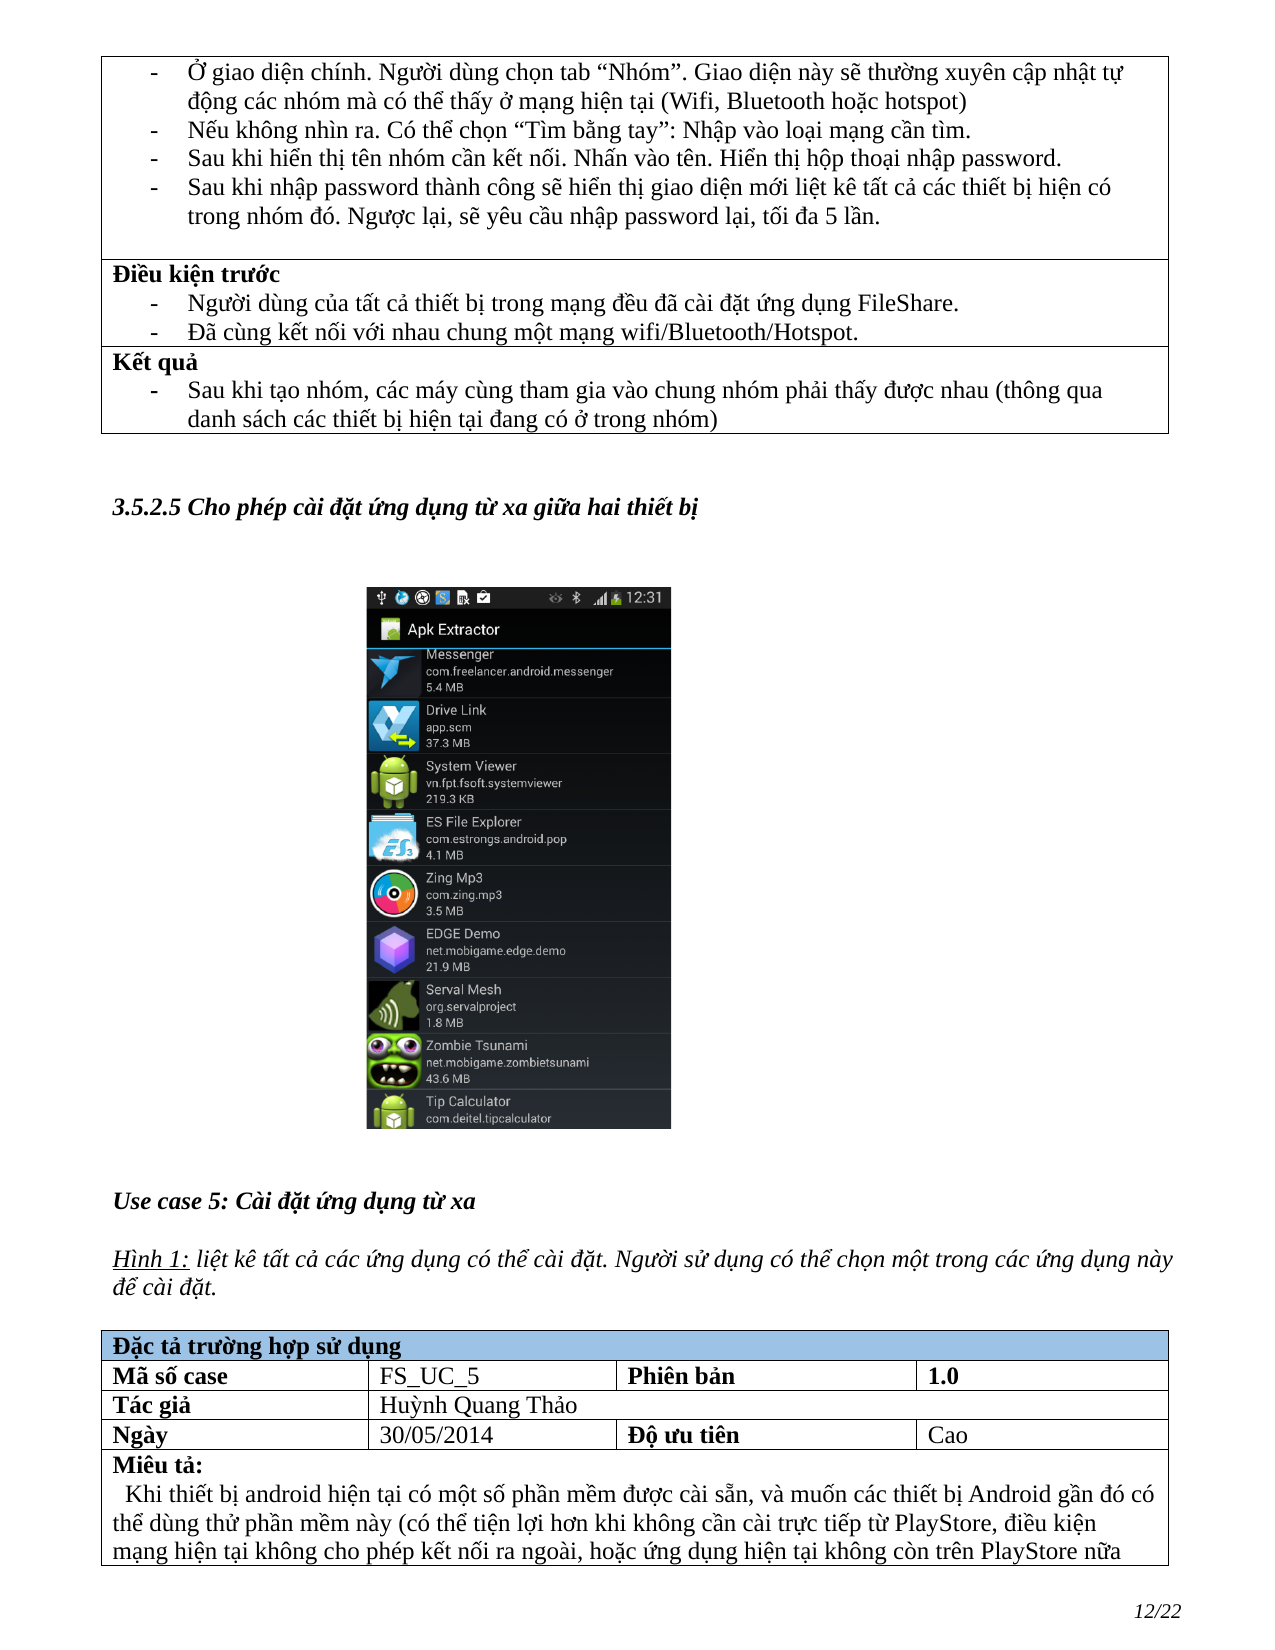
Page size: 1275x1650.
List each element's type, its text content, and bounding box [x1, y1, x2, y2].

table_cell Điều kiện trước Người dùng của tất cả thiết bị trong mạng đều đã cài đặt ứng dụng FileShare. Đã cùng kết nối với nhau chung một mạng wifi/Bluetooth/Hotspot. [102, 260, 1168, 346]
picture [366, 587, 672, 1129]
table_cell 30/05/2014 [369, 1420, 616, 1449]
table_cell Phiên bản [617, 1361, 916, 1389]
table_cell Ngày [102, 1420, 368, 1449]
table_header Đặc tả trường hợp sử dụng [102, 1331, 1168, 1360]
table_cell Cao [917, 1420, 1168, 1449]
text Use case 5: Cài đặt ứng dụng từ xa [112, 1186, 1181, 1215]
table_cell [102, 57, 1168, 258]
table_cell Mã số case [102, 1361, 368, 1389]
table_cell 1.0 [917, 1361, 1168, 1389]
table_cell Tác giả [102, 1391, 368, 1419]
text Hình 1: liệt kê tất cả các ứng dụng có thể cài đặt. Người sử dụng có thể chọn một trong các ứng dụng này để cài đặt. [112, 1244, 1181, 1301]
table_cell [102, 1450, 1168, 1565]
text 3.5.2.5 Cho phép cài đặt ứng dụng từ xa giữa hai thiết bị [112, 492, 1181, 520]
table_cell Độ ưu tiên [617, 1420, 916, 1449]
table_cell Huỳnh Quang Thảo [369, 1391, 1168, 1419]
table_cell Kết quả Sau khi tạo nhóm, các máy cùng tham gia vào chung nhóm phải thấy được nhau (thông qua danh sách các thiết bị hiện tại đang có ở trong nhóm) [102, 347, 1168, 433]
table_cell FS_UC_5 [369, 1361, 616, 1389]
